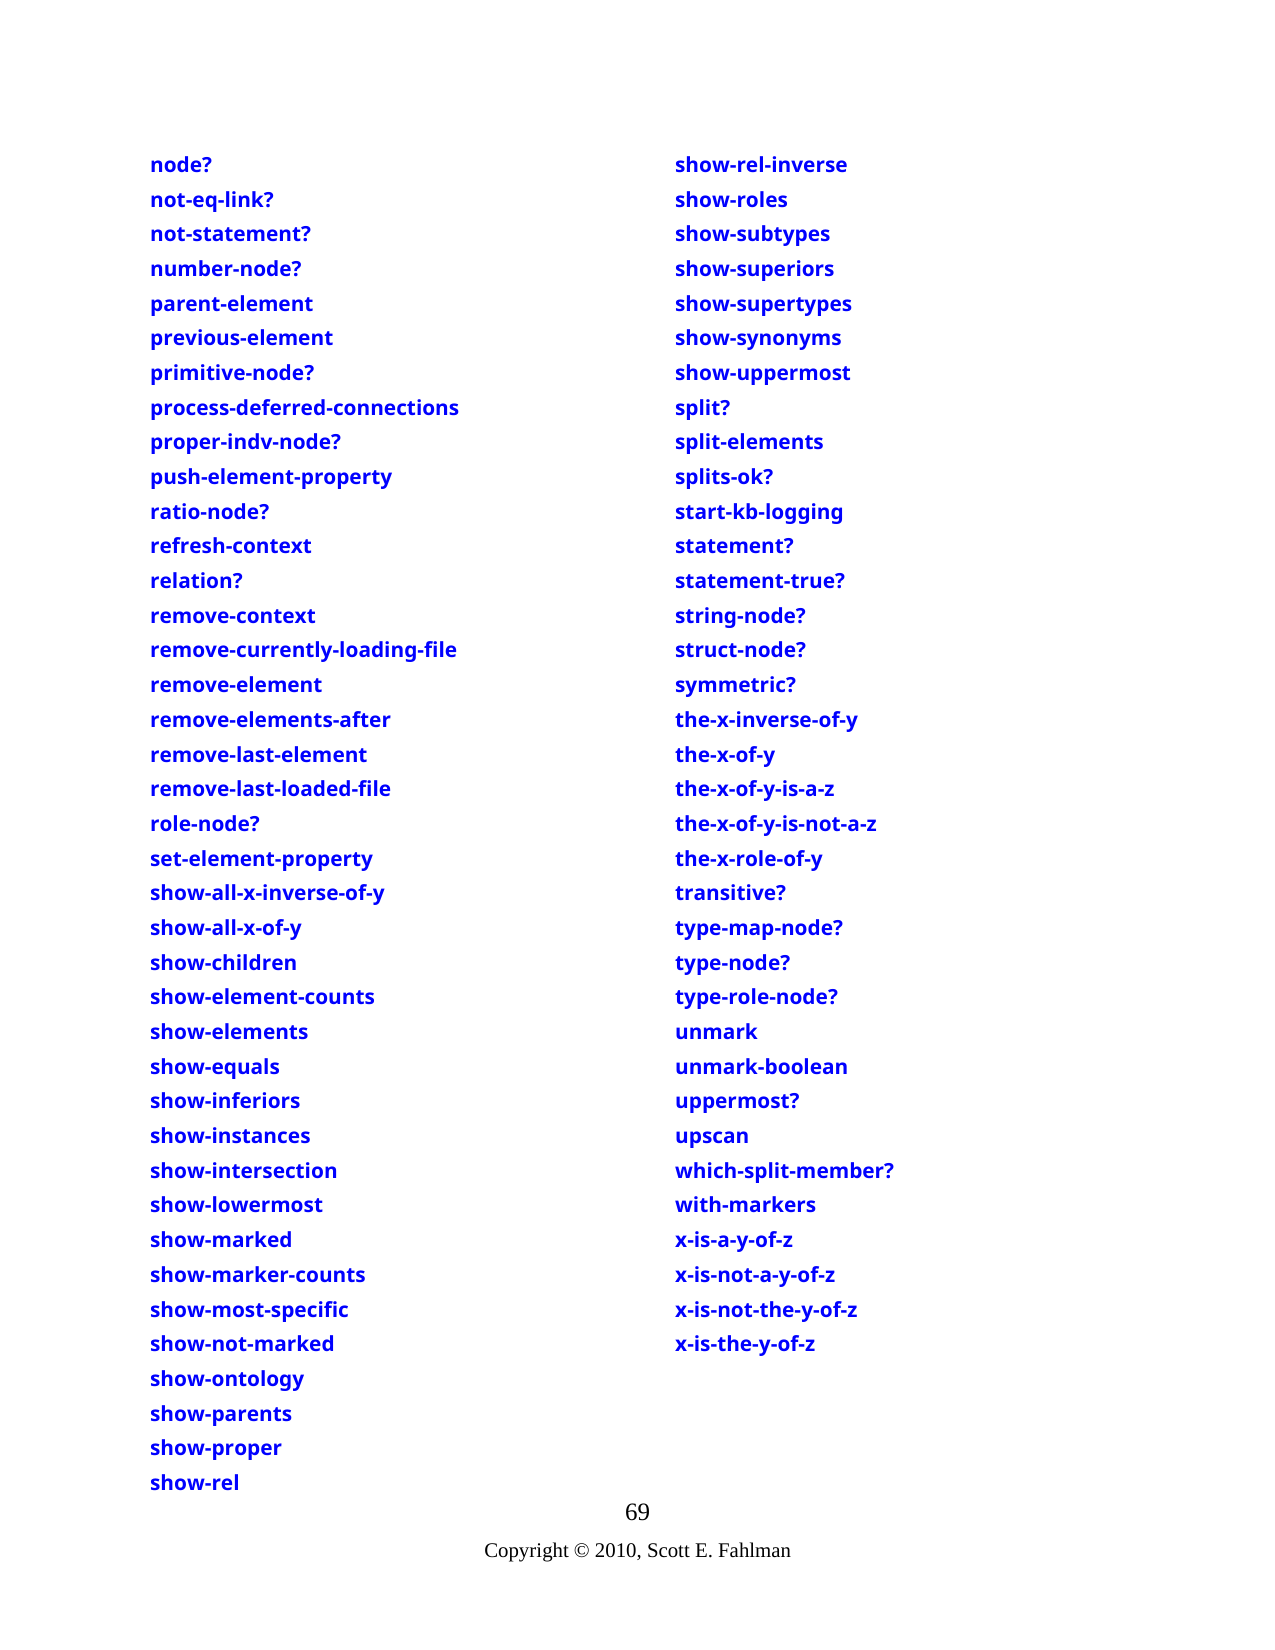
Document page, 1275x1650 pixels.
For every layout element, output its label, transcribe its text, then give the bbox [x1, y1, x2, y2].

text show-proper [150, 1433, 600, 1462]
text show-supertypes [675, 289, 1125, 317]
text remove-context [150, 601, 600, 629]
text show-superiors [675, 254, 1125, 282]
text show-roles [675, 185, 1125, 213]
text show-synonyms [675, 323, 1125, 352]
text show-subtypes [675, 219, 1125, 248]
text primitive-node? [150, 358, 600, 387]
text type-map-node? [675, 913, 1125, 942]
text type-role-node? [675, 982, 1125, 1011]
text show-all-x-inverse-of-y [150, 878, 600, 907]
text split? [675, 393, 1125, 421]
text unmark [675, 1017, 1125, 1046]
text refresh-context [150, 532, 600, 560]
text ratio-node? [150, 497, 600, 525]
text show-elements [150, 1017, 600, 1046]
text number-node? [150, 254, 600, 282]
text show-instances [150, 1121, 600, 1150]
text show-element-counts [150, 982, 600, 1011]
text show-uppermost [675, 358, 1125, 387]
text uppermost? [675, 1087, 1125, 1115]
text proper-indv-node? [150, 427, 600, 456]
text the-x-of-y-is-not-a-z [675, 809, 1125, 837]
text show-marker-counts [150, 1260, 600, 1288]
text show-equals [150, 1052, 600, 1080]
text show-not-marked [150, 1329, 600, 1358]
text x-is-not-a-y-of-z [675, 1260, 1125, 1288]
text process-deferred-connections [150, 393, 600, 421]
text start-kb-logging [675, 497, 1125, 525]
text transitive? [675, 878, 1125, 907]
text type-node? [675, 948, 1125, 976]
text symmetric? [675, 670, 1125, 699]
text unmark-boolean [675, 1052, 1125, 1080]
text with-markers [675, 1191, 1125, 1219]
text show-ontology [150, 1364, 600, 1392]
text show-parents [150, 1399, 600, 1427]
text not-eq-link? [150, 185, 600, 213]
text show-lowermost [150, 1191, 600, 1219]
text string-node? [675, 601, 1125, 629]
text remove-currently-loading-file [150, 636, 600, 664]
text show-rel-inverse [675, 150, 1125, 178]
text x-is-a-y-of-z [675, 1225, 1125, 1254]
text struct-node? [675, 636, 1125, 664]
text the-x-role-of-y [675, 844, 1125, 872]
text upscan [675, 1121, 1125, 1150]
text role-node? [150, 809, 600, 837]
text show-all-x-of-y [150, 913, 600, 942]
text node? [150, 150, 600, 178]
text x-is-not-the-y-of-z [675, 1295, 1125, 1323]
text split-elements [675, 427, 1125, 456]
text statement? [675, 532, 1125, 560]
text the-x-of-y [675, 740, 1125, 768]
text splits-ok? [675, 462, 1125, 491]
text remove-elements-after [150, 705, 600, 733]
text show-most-specific [150, 1295, 600, 1323]
text x-is-the-y-of-z [675, 1329, 1125, 1358]
text not-statement? [150, 219, 600, 248]
text remove-element [150, 670, 600, 699]
text remove-last-element [150, 740, 600, 768]
text which-split-member? [675, 1156, 1125, 1184]
text previous-element [150, 323, 600, 352]
text show-children [150, 948, 600, 976]
text remove-last-loaded-file [150, 774, 600, 803]
text the-x-of-y-is-a-z [675, 774, 1125, 803]
text show-rel [150, 1468, 600, 1497]
text the-x-inverse-of-y [675, 705, 1125, 733]
text show-intersection [150, 1156, 600, 1184]
text relation? [150, 566, 600, 595]
text set-element-property [150, 844, 600, 872]
text push-element-property [150, 462, 600, 491]
text parent-element [150, 289, 600, 317]
text statement-true? [675, 566, 1125, 595]
text show-inferiors [150, 1087, 600, 1115]
text show-marked [150, 1225, 600, 1254]
